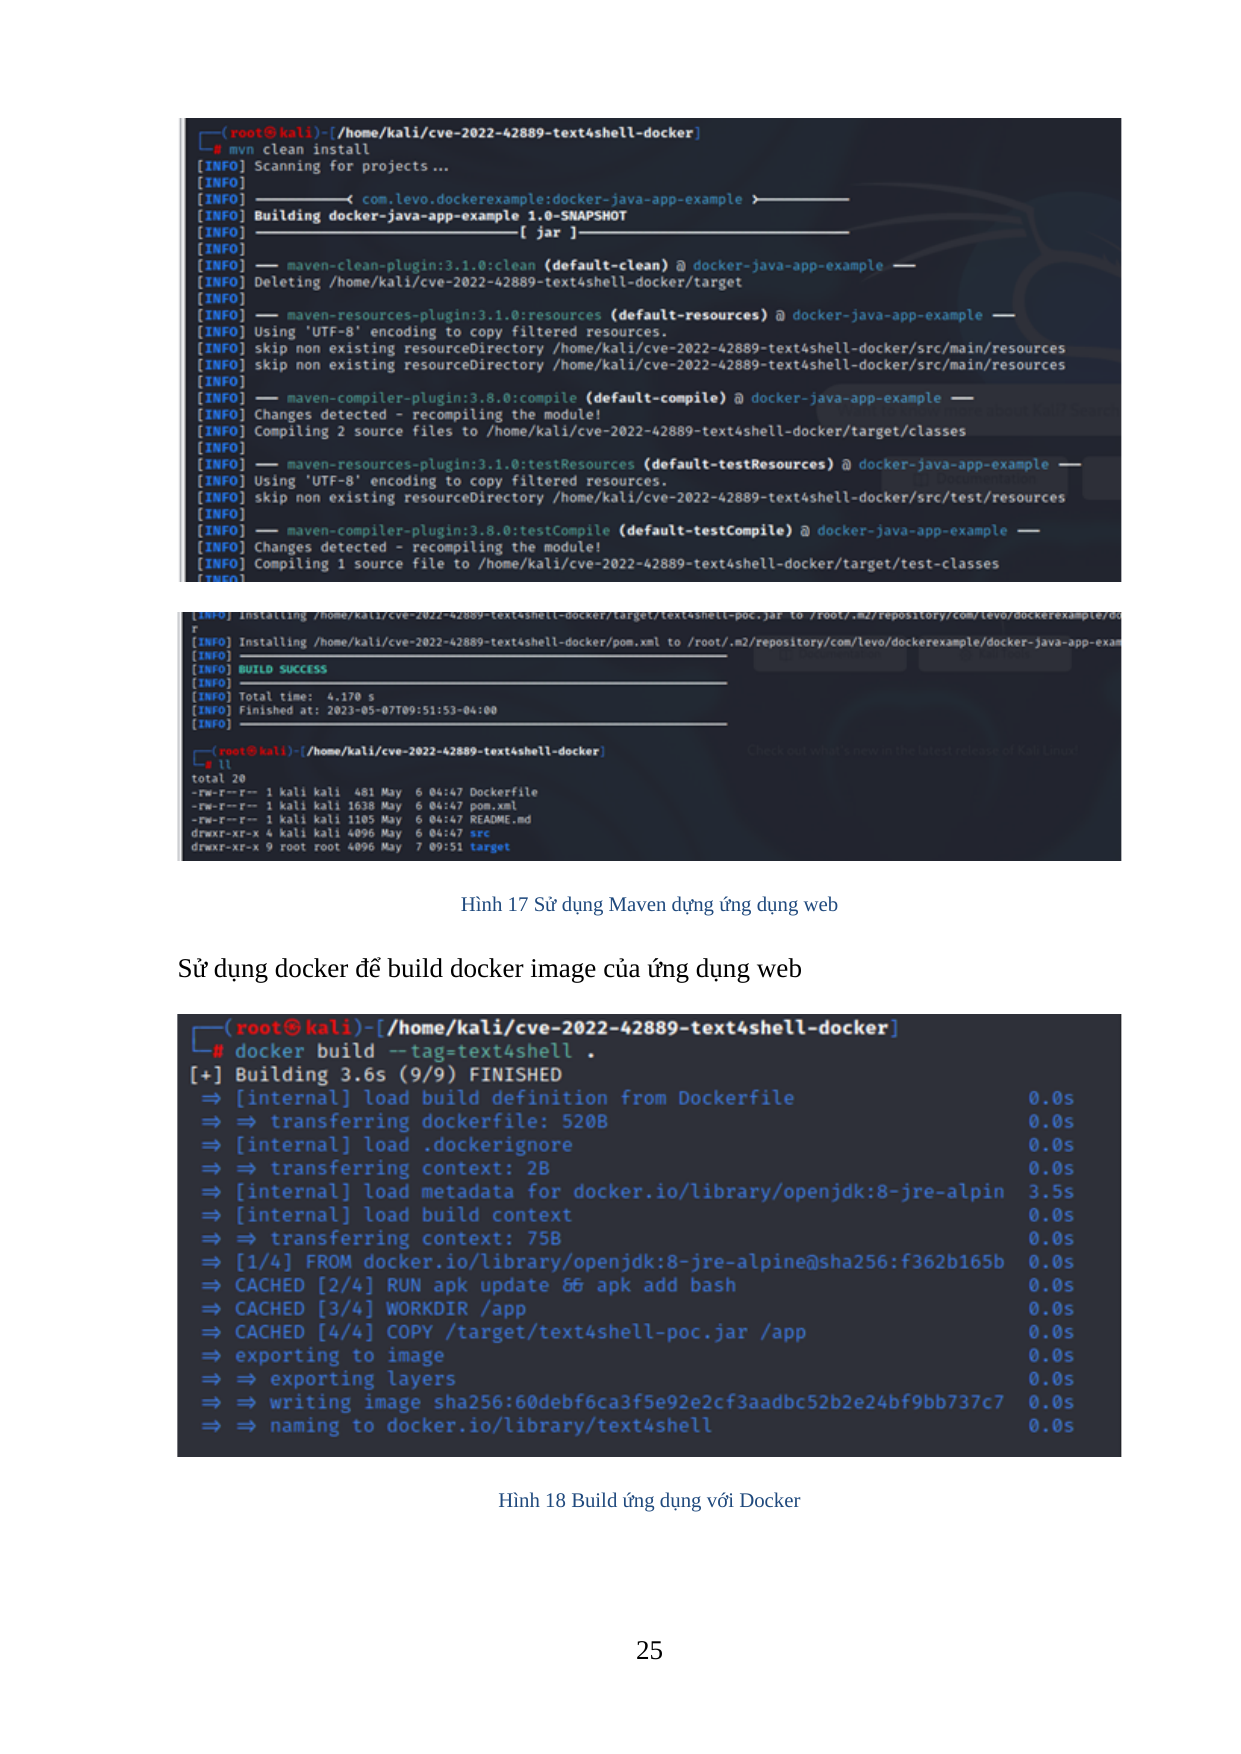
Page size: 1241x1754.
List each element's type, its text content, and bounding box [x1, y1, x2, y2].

picture [177, 612, 1122, 861]
text Sử dụng docker để build docker image của ứng dụng web [177, 952, 1121, 984]
picture [177, 118, 1122, 582]
picture [177, 1014, 1122, 1457]
